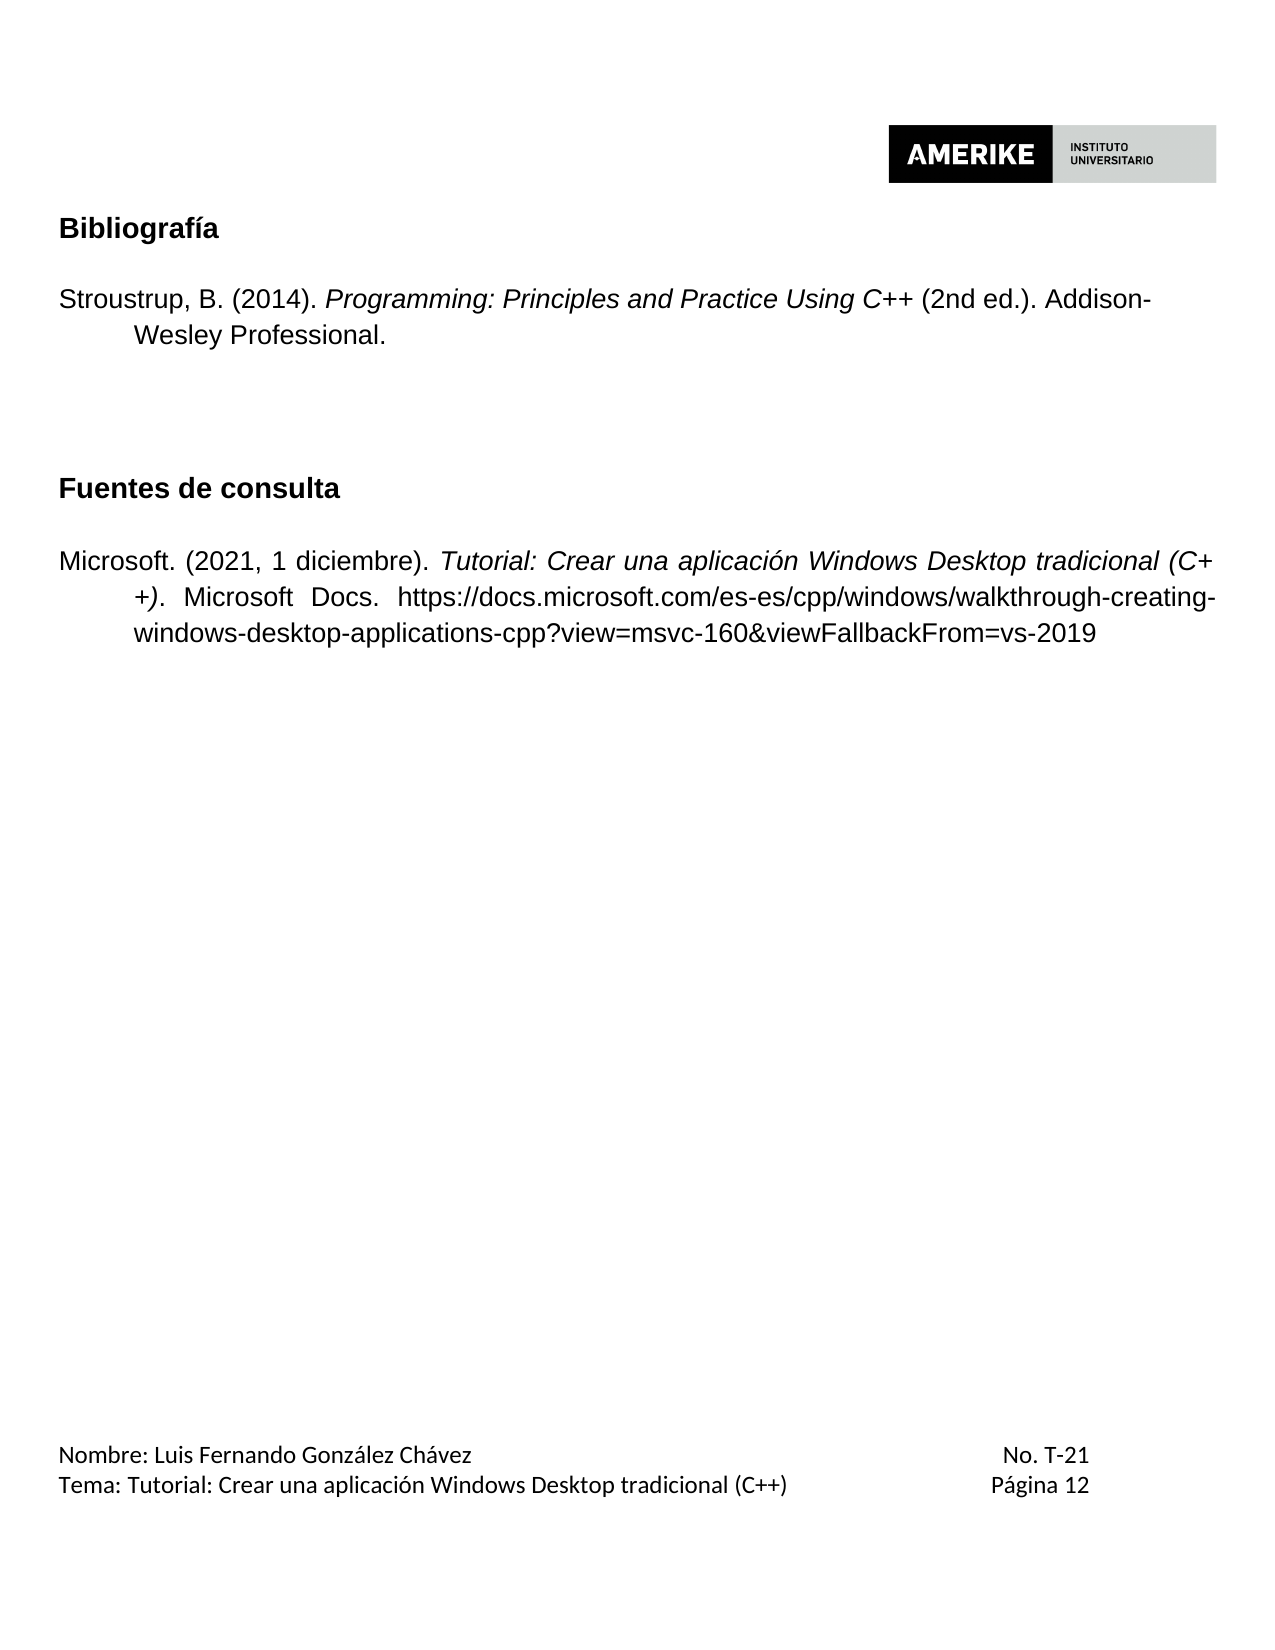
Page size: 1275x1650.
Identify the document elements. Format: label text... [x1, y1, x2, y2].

text Stroustrup, B. (2014). Programming: Principles and Practice Using C++ (2nd ed.). Addison-Wesley Professional. [58, 283, 1216, 350]
text Bibliografía [58, 211, 1216, 244]
text Microsoft. (2021, 1 diciembre). Tutorial: Crear una aplicación Windows Desktop tradicional (C++). Microsoft Docs. https://docs.microsoft.com/es-es/cpp/windows/walkthrough-creating-windows-desktop-applications-cpp?view=msvc-160&viewFallbackFrom=vs-2019 [58, 545, 1216, 648]
picture [888, 125, 1217, 183]
text Fuentes de consulta [58, 471, 1216, 504]
